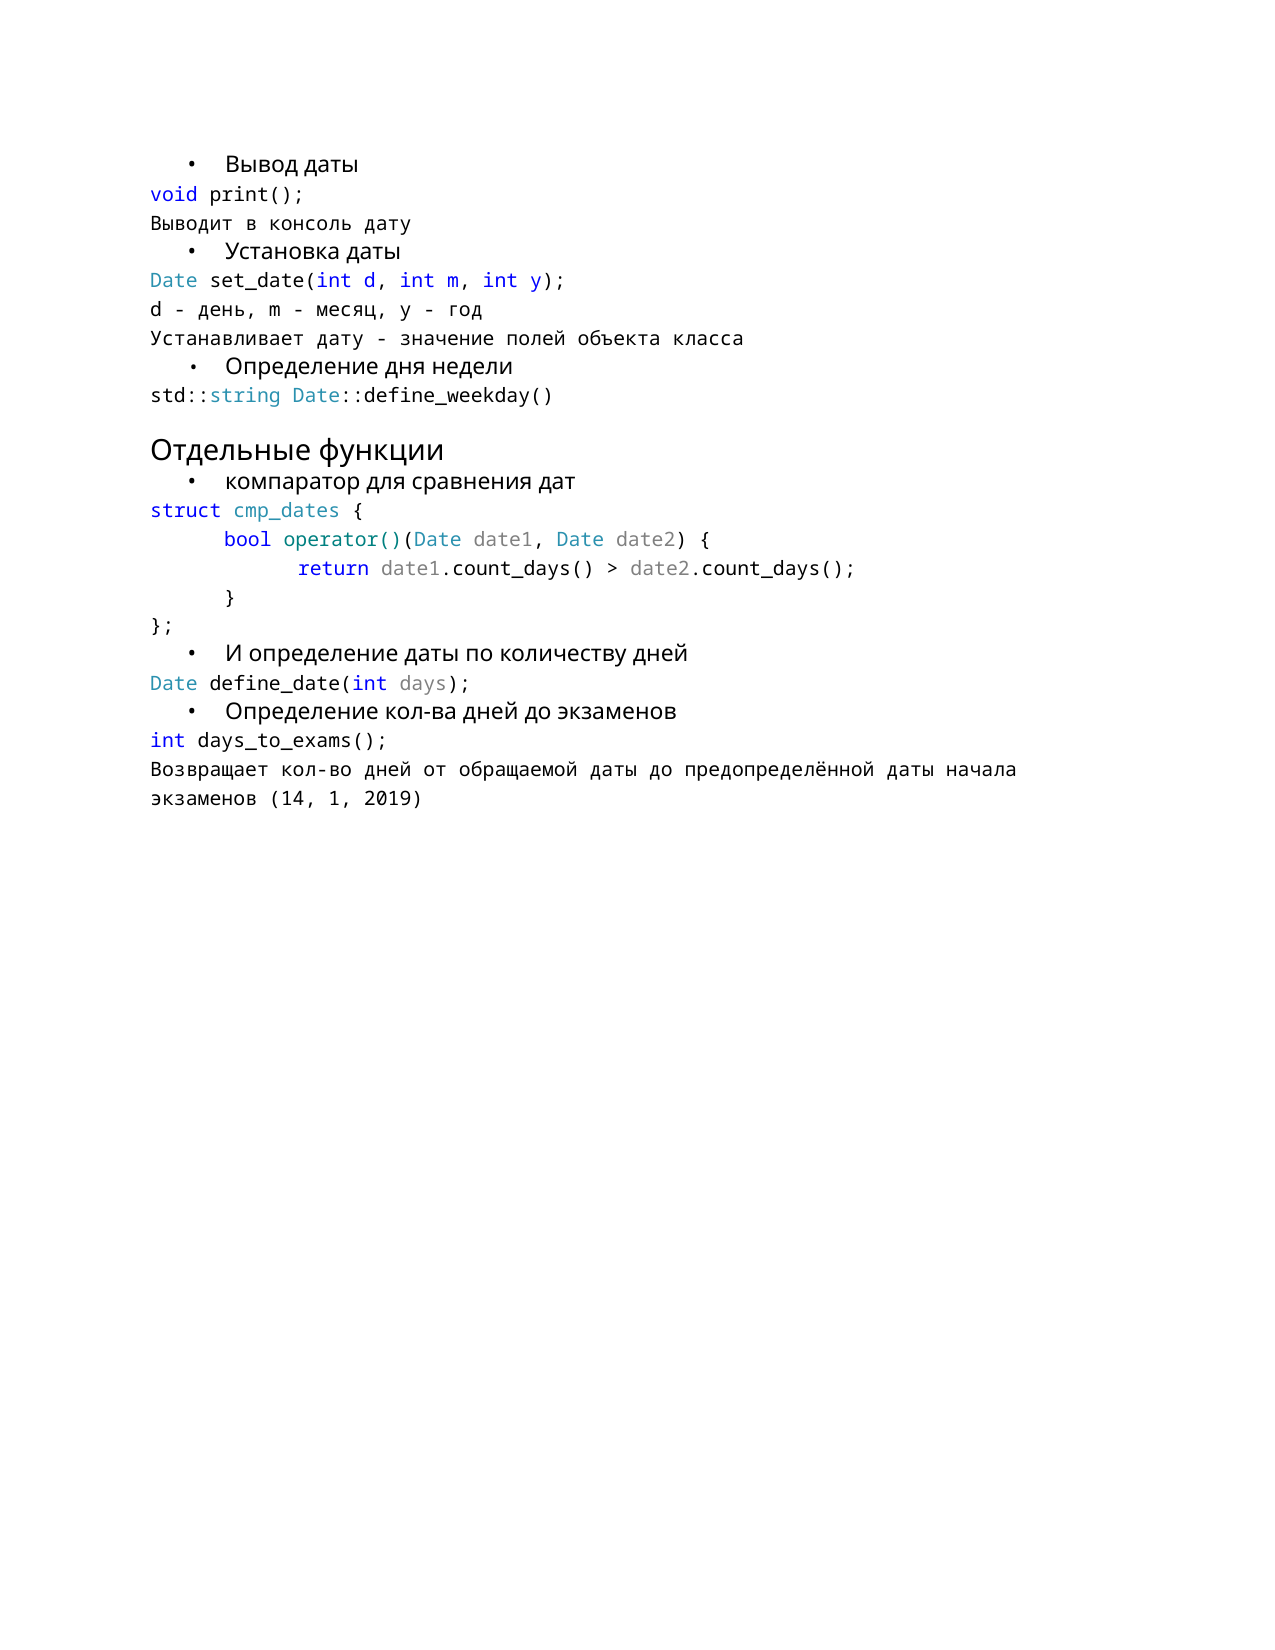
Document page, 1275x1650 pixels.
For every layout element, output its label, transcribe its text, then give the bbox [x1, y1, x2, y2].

text Отдельные функции [150, 437, 1125, 466]
text int days_to_exams(); [150, 725, 1125, 754]
text }; [150, 610, 1125, 639]
list Определение дня недели [187, 351, 1125, 380]
list Определение кол-ва дней до экзаменов [187, 696, 1125, 725]
list Вывод даты [187, 150, 1125, 179]
text Date set_date(int d, int m, int y); [150, 265, 1125, 294]
text Выводит в консоль дату [150, 207, 1125, 236]
list Установка даты [187, 236, 1125, 265]
list И определение даты по количеству дней [187, 639, 1125, 667]
text } [150, 581, 1125, 610]
text std::string Date::define_weekday() [150, 380, 1125, 409]
list компаратор для сравнения дат [187, 466, 1125, 495]
text d - день, m - месяц, y - год Устанавливает дату - значение полей объекта класса [150, 294, 1125, 351]
text return date1.count_days() > date2.count_days(); [150, 552, 1125, 581]
text Date define_date(int days); [150, 667, 1125, 696]
text Возвращает кол-во дней от обращаемой даты до предопределённой даты начала экзаменов (14, 1, 2019) [150, 754, 1125, 811]
text struct cmp_dates { [150, 495, 1125, 524]
text void print(); [150, 179, 1125, 207]
text bool operator()(Date date1, Date date2) { [150, 524, 1125, 552]
